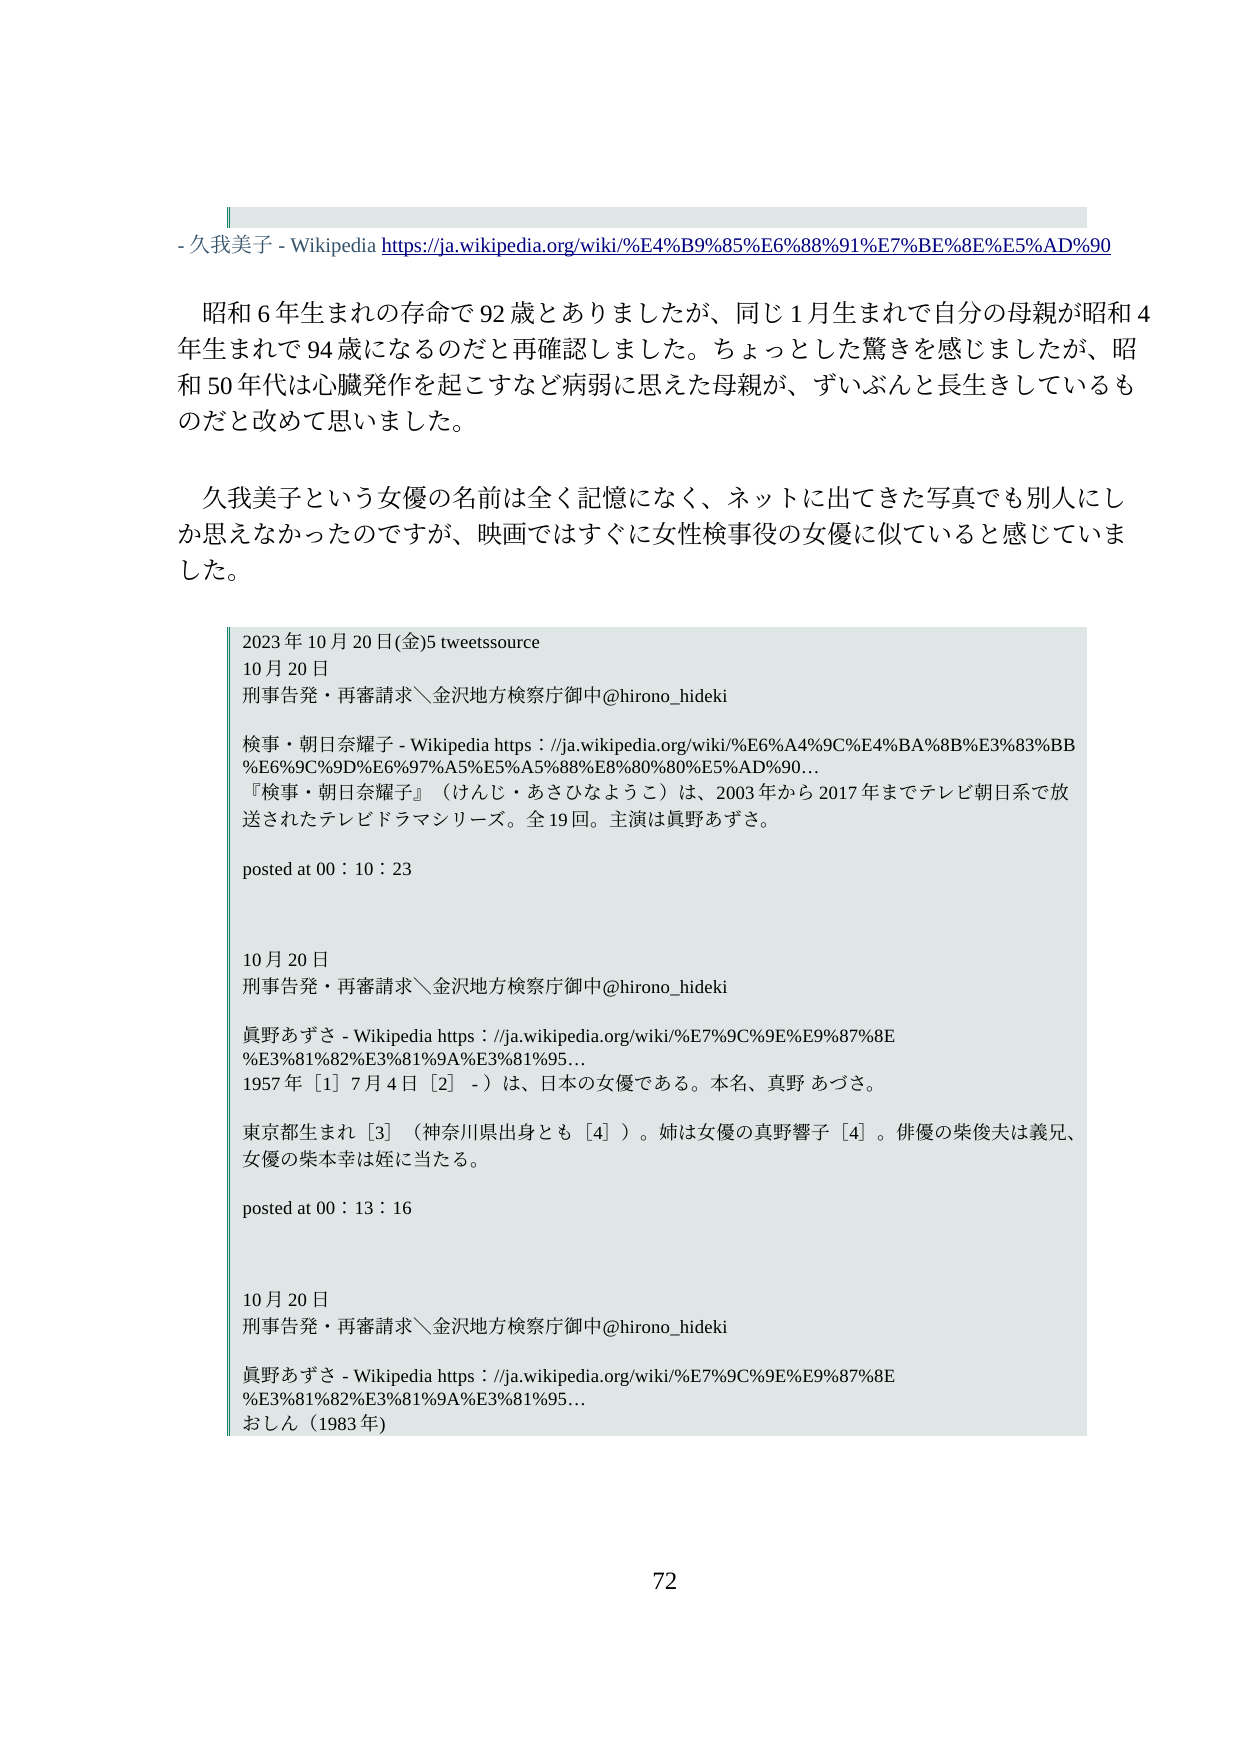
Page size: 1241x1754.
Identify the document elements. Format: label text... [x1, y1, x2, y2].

text 検事・朝日奈耀子 - Wikipedia https：//ja.wikipedia.org/wiki/%E6%A4%9C%E4%BA%8B%E3%83%BB%E6%9C%9D%E6%97%A5%E5%A5%88%E8%80%80%E5%AD%90… [230, 729, 1087, 778]
text おしん（1983年) [230, 1409, 1087, 1436]
text 10月20日 [230, 654, 1087, 681]
text 東京都生まれ［3］（神奈川県出身とも［4］）。姉は女優の真野響子［4］。俳優の柴俊夫は義兄、女優の柴本幸は姪に当たる。 [230, 1118, 1087, 1172]
text 昭和6年生まれの存命で92歳とありましたが、同じ1月生まれで自分の母親が昭和4年生まれで94歳になるのだと再確認しました。ちょっとした驚きを感じましたが、昭和50年代は心臓発作を起こすなど病弱に思えた母親が、ずいぶんと長生きしているものだと改めて思いました。 [177, 294, 1152, 438]
text 刑事告発・再審請求＼金沢地方検察庁御中@hirono_hideki [230, 1312, 1087, 1339]
text 久我美子という女優の名前は全く記憶になく、ネットに出てきた写真でも別人にしか思えなかったのですが、映画ではすぐに女性検事役の女優に似ていると感じていました。 [177, 478, 1152, 586]
text 刑事告発・再審請求＼金沢地方検察庁御中@hirono_hideki [230, 681, 1087, 708]
text 刑事告発・再審請求＼金沢地方検察庁御中@hirono_hideki [230, 972, 1087, 999]
text 眞野あずさ - Wikipedia https：//ja.wikipedia.org/wiki/%E7%9C%9E%E9%87%8E%E3%81%82%E3%81%9A%E3%81%95… [230, 1021, 1087, 1069]
text - 久我美子 - Wikipedia https://ja.wikipedia.org/wiki/%E4%B9%85%E6%88%91%E7%BE%8E%E5%AD%90 [177, 228, 1152, 258]
text posted at 00：13：16 [230, 1193, 1087, 1220]
text posted at 00：10：23 [230, 853, 1087, 880]
text 10月20日 [230, 1285, 1087, 1312]
text 2023年10月20日(金)5 tweetssource [230, 627, 1087, 654]
text 眞野あずさ - Wikipedia https：//ja.wikipedia.org/wiki/%E7%9C%9E%E9%87%8E%E3%81%82%E3%81%9A%E3%81%95… [230, 1360, 1087, 1409]
text 『検事・朝日奈耀子』（けんじ・あさひなようこ）は、2003年から2017年までテレビ朝日系で放送されたテレビドラマシリーズ。全19回。主演は眞野あずさ。 [230, 778, 1087, 832]
text 1957年［1］7月4日［2］ - ）は、日本の女優である。本名、真野 あづさ。 [230, 1069, 1087, 1096]
text 10月20日 [230, 945, 1087, 972]
